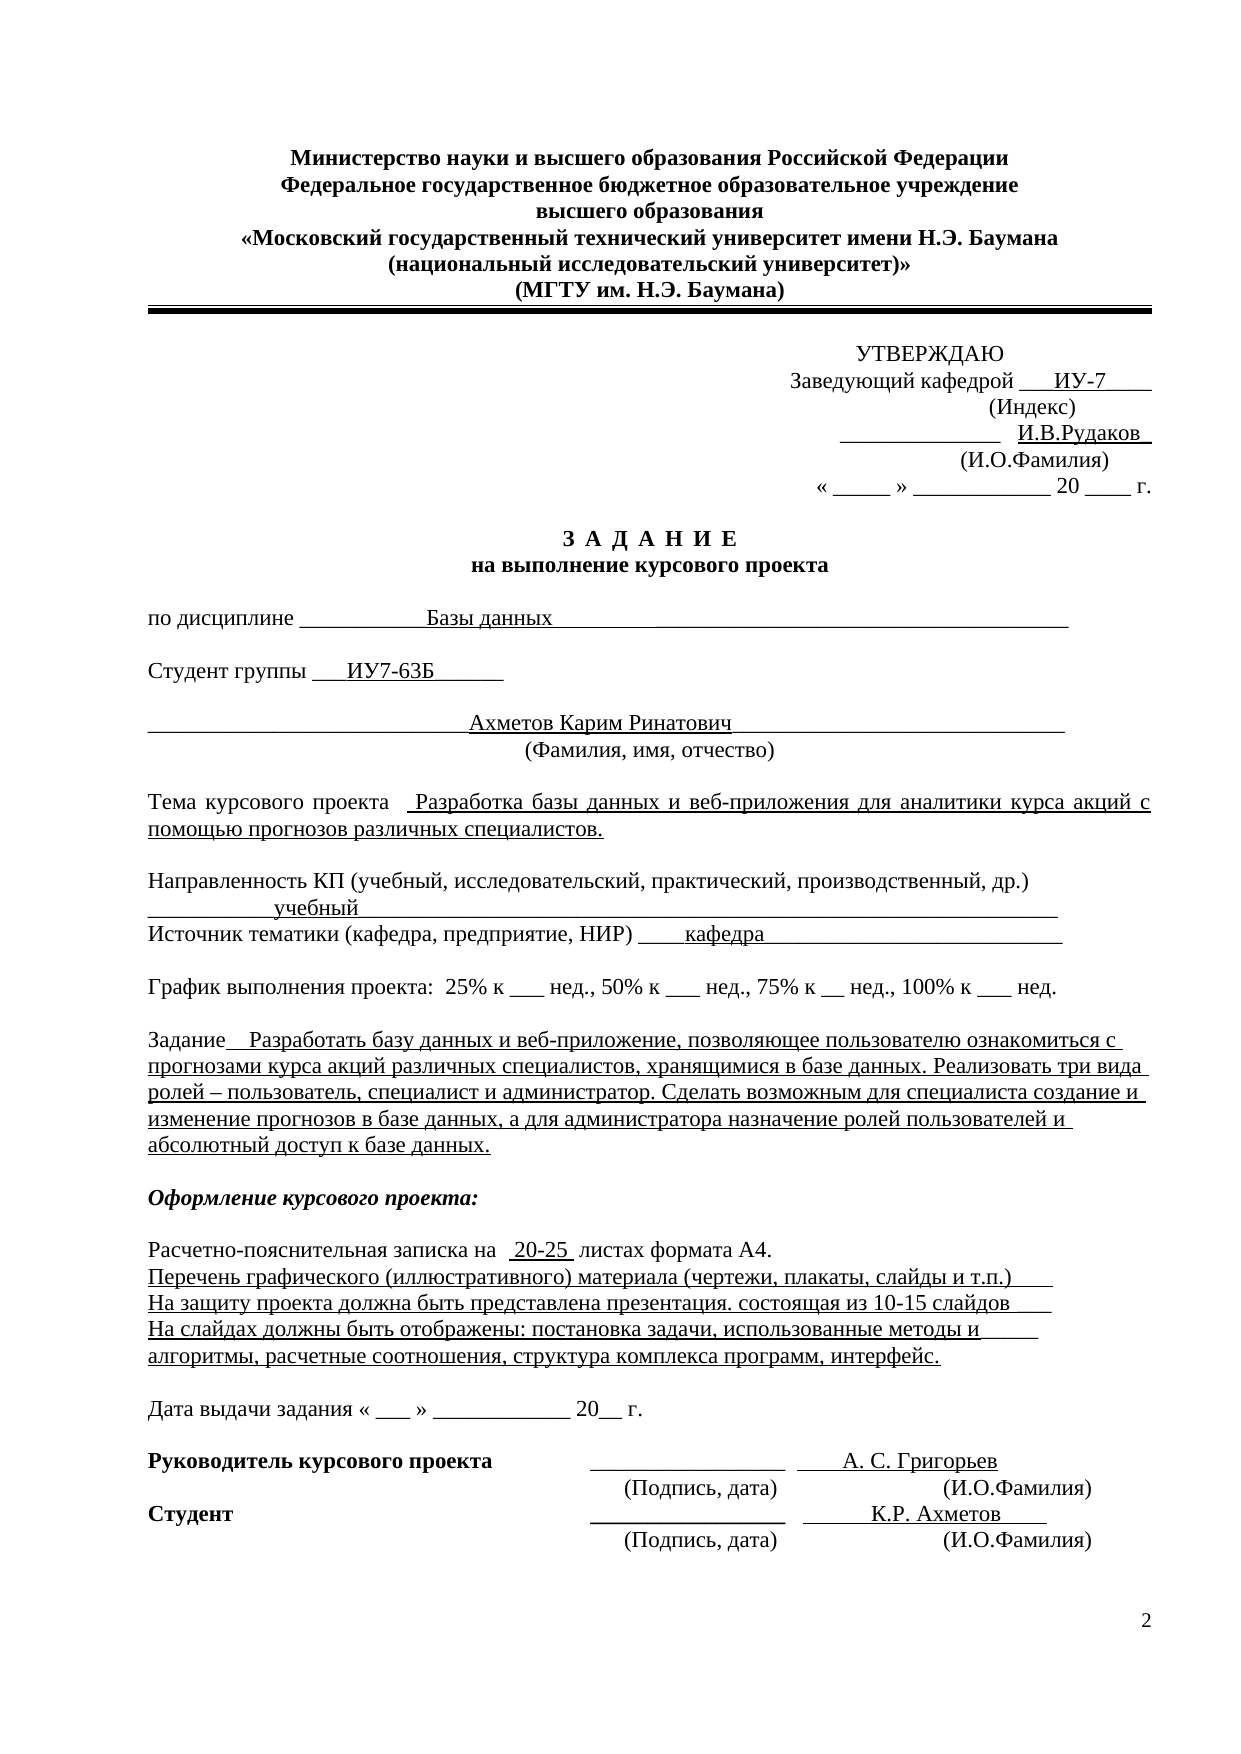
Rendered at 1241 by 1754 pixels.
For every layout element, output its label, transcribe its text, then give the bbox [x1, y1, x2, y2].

text (Подпись, дата) (И.О.Фамилия) [148, 1474, 1093, 1500]
text Направленность КП (учебный, исследовательский, практический, производственный, др.) [148, 867, 1152, 894]
text (МГТУ им. Н.Э. Баумана) [148, 276, 1152, 305]
text На защиту проекта должна быть представлена презентация. состоящая из 10-15 слайдов ___ [148, 1289, 1152, 1316]
text «Московский государственный технический университет имени Н.Э. Баумана [148, 223, 1152, 250]
text ______________ И.В.Рудаков_ [148, 419, 1152, 446]
text (Индекс) [960, 393, 1152, 419]
text УТВЕРЖДАЮ [148, 340, 1004, 367]
text Министерство науки и высшего образования Российской Федерации [148, 144, 1152, 171]
text на выполнение курсового проекта [148, 551, 1152, 578]
text (национальный исследовательский университет)» [148, 250, 1152, 276]
text График выполнения проекта: 25% к ___ нед., 50% к ___ нед., 75% к __ нед., 100% к ___ нед. [148, 973, 1152, 999]
text высшего образования [148, 197, 1152, 223]
text Задание Разработать базу данных и веб-приложение, позволяющее пользователю ознакомиться с прогнозами курса акций различных специалистов, хранящимися в базе данных. Реализовать три вида ролей – пользователь, специалист и администратор. Сделать возможным для специалиста создание и изменение прогнозов в базе данных, а для администратора назначение ролей пользователей и абсолютный доступ к базе данных. [148, 1026, 1152, 1157]
text ЗАДАНИЕ [148, 525, 1152, 551]
text Заведующий кафедрой ___ИУ-7____ [148, 367, 1152, 393]
text по дисциплине ___________Базы данных ____________________________________ [148, 604, 1152, 630]
text Тема курсового проекта Разработка базы данных и веб-приложения для аналитики курса акций с помощью прогнозов различных специалистов. [148, 788, 1152, 841]
text ____________________________Ахметов Карим Ринатович_____________________________ [148, 709, 1152, 736]
text Перечень графического (иллюстративного) материала (чертежи, плакаты, слайды и т.п.) [148, 1263, 1152, 1289]
text Расчетно-пояснительная записка на 20-25 листах формата А4. [148, 1236, 1152, 1263]
text Оформление курсового проекта: [148, 1184, 1152, 1210]
text Источник тематики (кафедра, предприятие, НИР) ____кафедра__________________________ [148, 920, 1152, 947]
text алгоритмы, расчетные соотношения, структура комплекса программ, интерфейс. [148, 1342, 1152, 1368]
text Студент _________________ К.Р. Ахметов [148, 1500, 1152, 1526]
text ___________учебный_____________________________________________________________ [148, 894, 1152, 920]
text Студент группы ___ИУ7-63Б______ [148, 657, 1152, 683]
text Дата выдачи задания « ___ » ____________ 20__ г. [148, 1394, 1152, 1421]
text На слайдах должны быть отображены: постановка задачи, использованные методы и_____ [148, 1316, 1152, 1342]
text (И.О.Фамилия) [960, 446, 1152, 472]
text « _____ » ____________ 20 ____ г. [148, 472, 1152, 498]
text (Фамилия, имя, отчество) [148, 736, 1152, 762]
text (Подпись, дата) (И.О.Фамилия) [148, 1526, 1093, 1553]
text Руководитель курсового проекта _________________ А. С. Григорьев [148, 1447, 1152, 1474]
text Федеральное государственное бюджетное образовательное учреждение [148, 171, 1152, 197]
